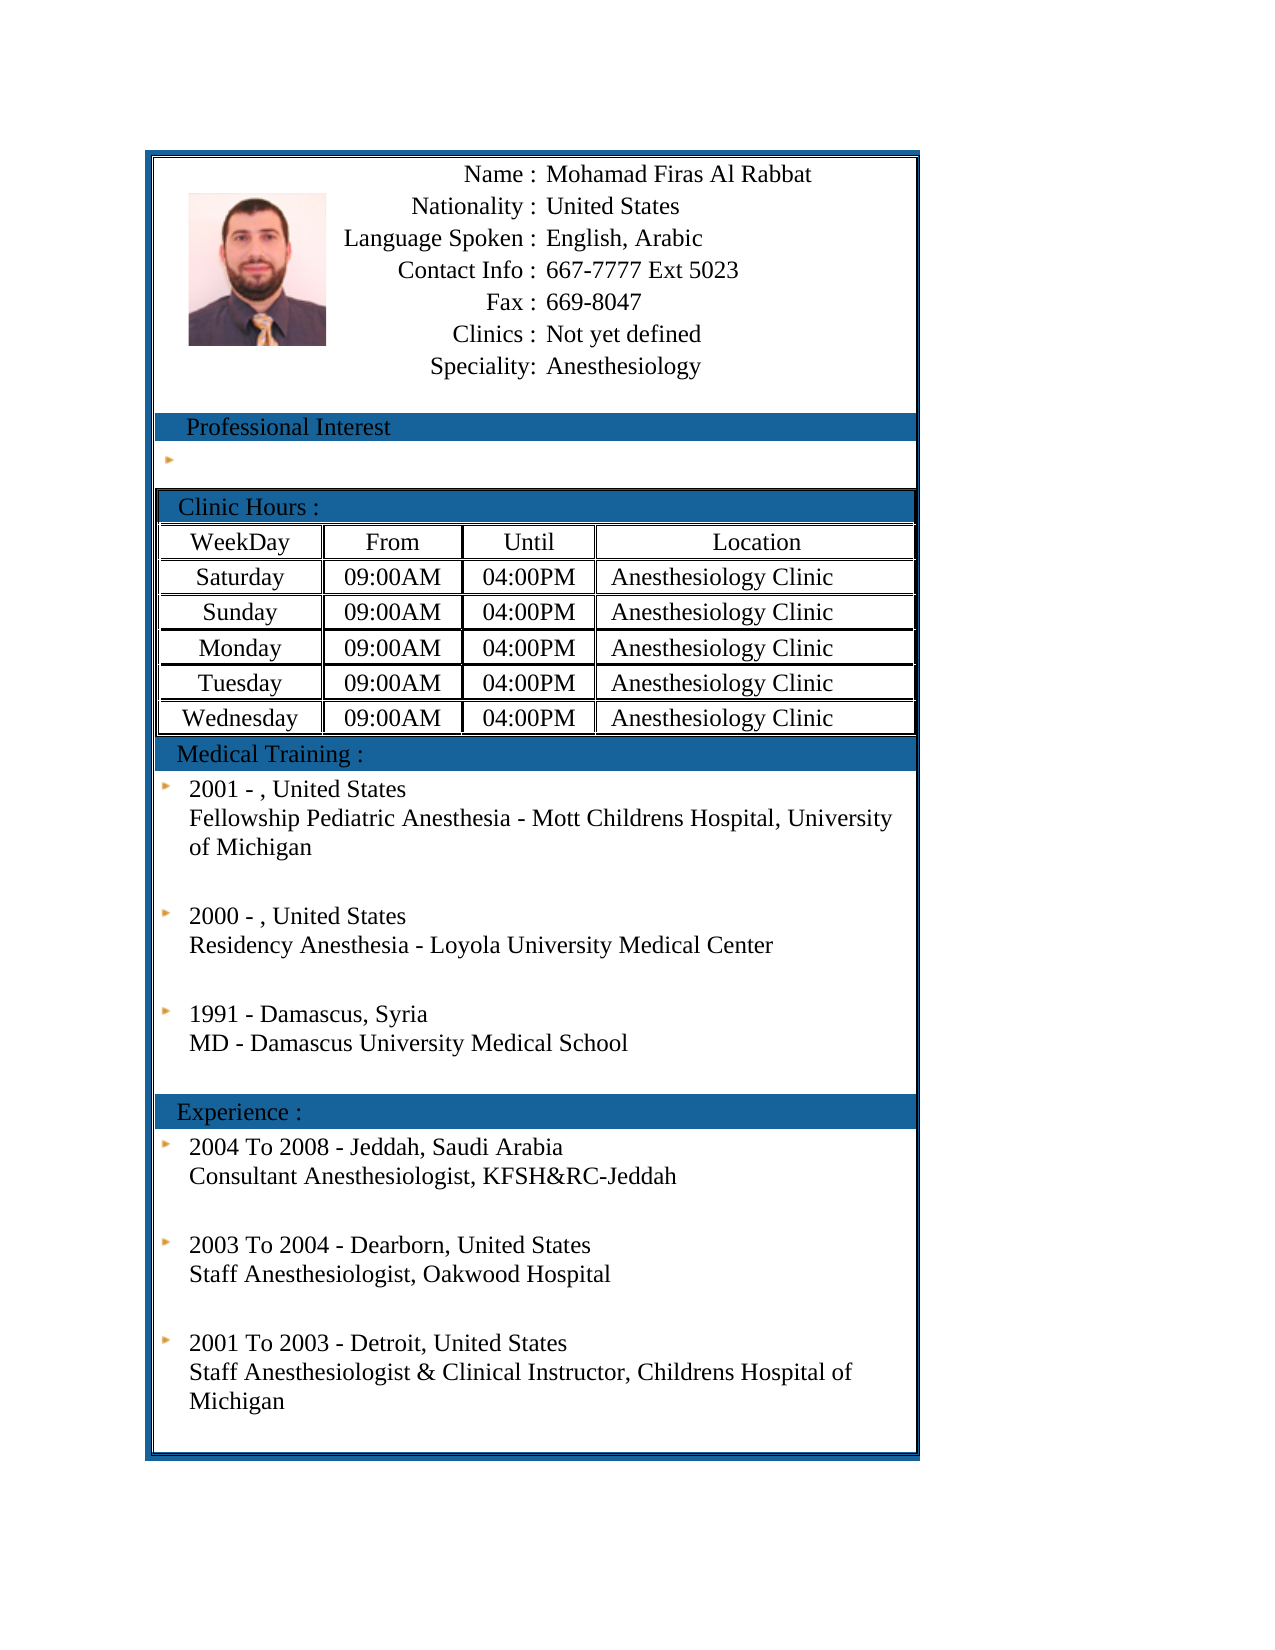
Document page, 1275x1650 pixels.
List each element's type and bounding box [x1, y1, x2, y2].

picture [157, 1230, 175, 1256]
picture [157, 1132, 175, 1158]
picture [157, 1328, 175, 1354]
picture [157, 999, 175, 1025]
picture [160, 448, 178, 474]
table_header [145, 150, 920, 1461]
picture [157, 774, 175, 800]
picture [188, 193, 327, 346]
picture [157, 901, 175, 927]
